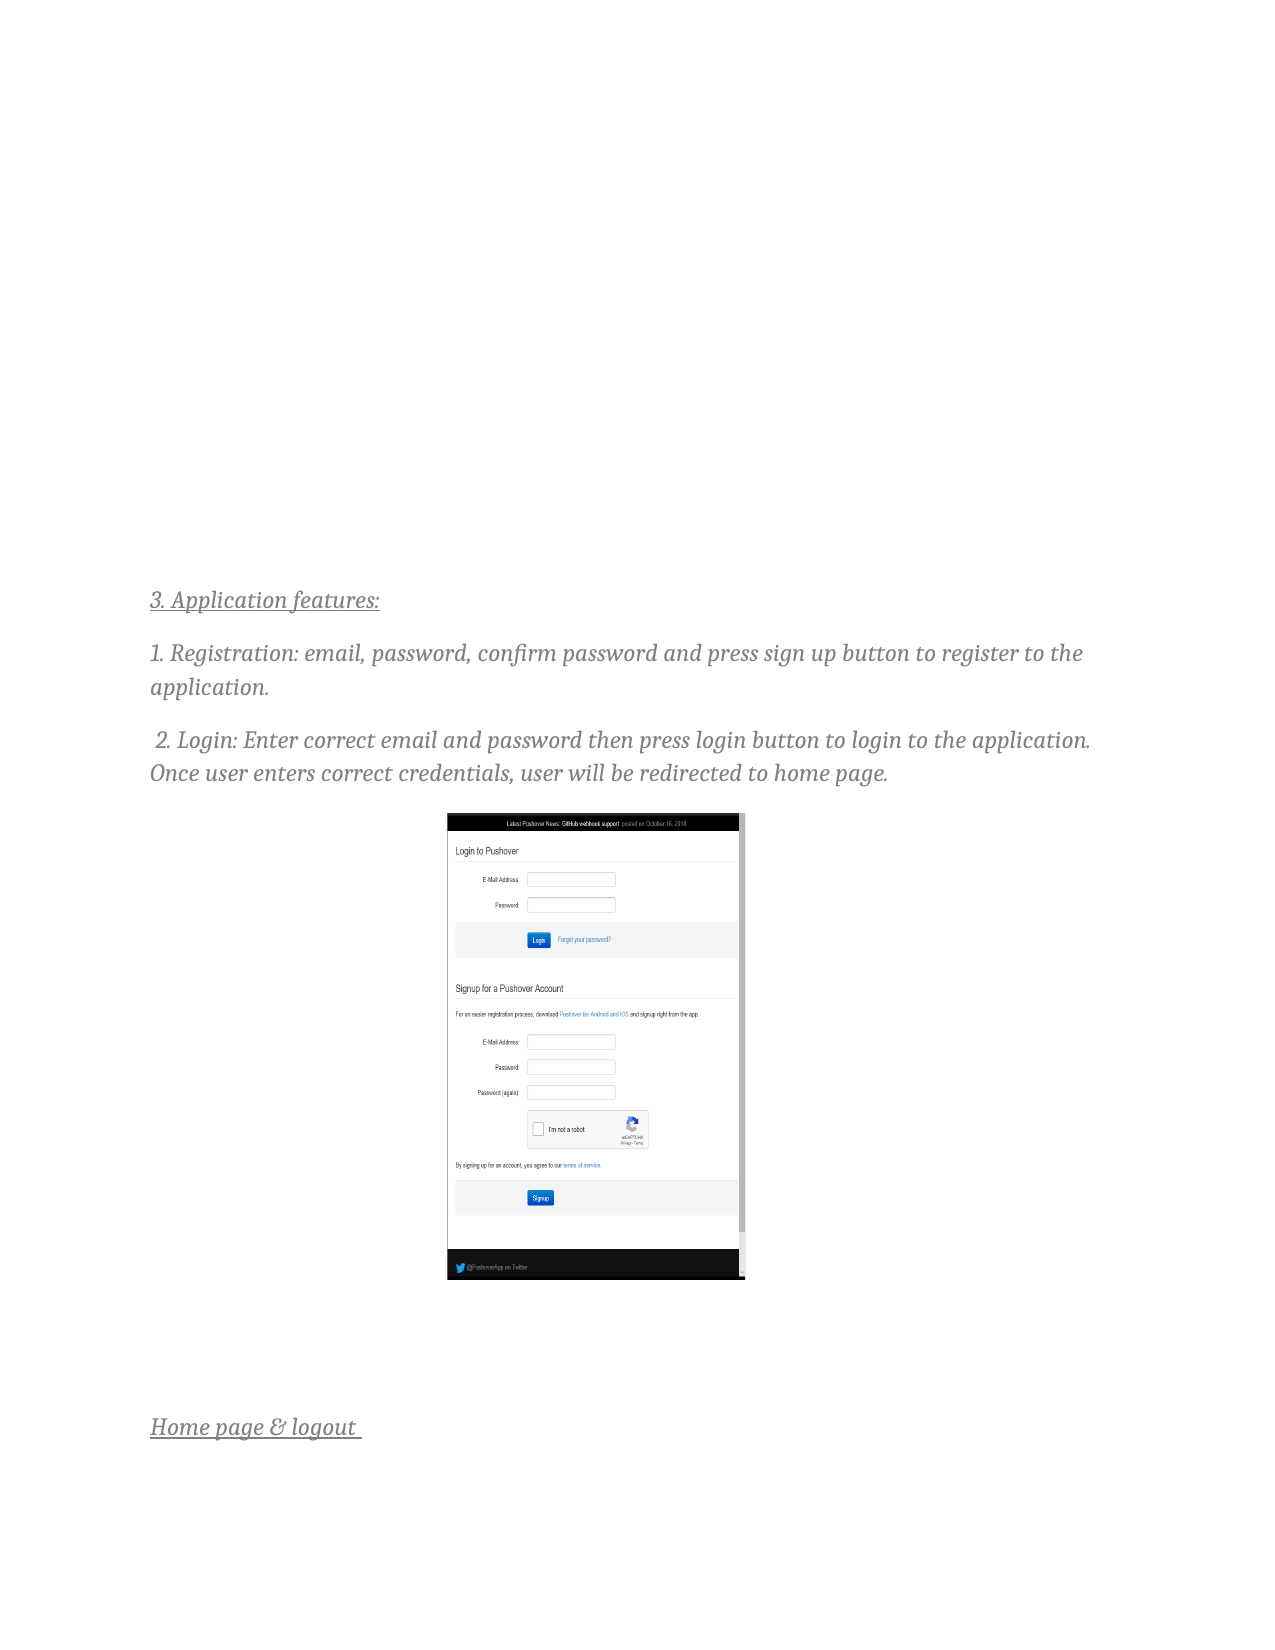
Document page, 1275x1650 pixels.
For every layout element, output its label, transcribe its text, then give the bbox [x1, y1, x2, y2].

text 1. Registration: email, password, confirm password and press sign up button to register to the application. [150, 639, 1125, 701]
picture [447, 813, 746, 1280]
text Home page & logout [150, 1413, 1125, 1441]
text 3. Application features: [150, 586, 1125, 614]
text 2. Login: Enter correct email and password then press login button to login to the application. Once user enters correct credentials, user will be redirected to home page. [150, 726, 1125, 788]
